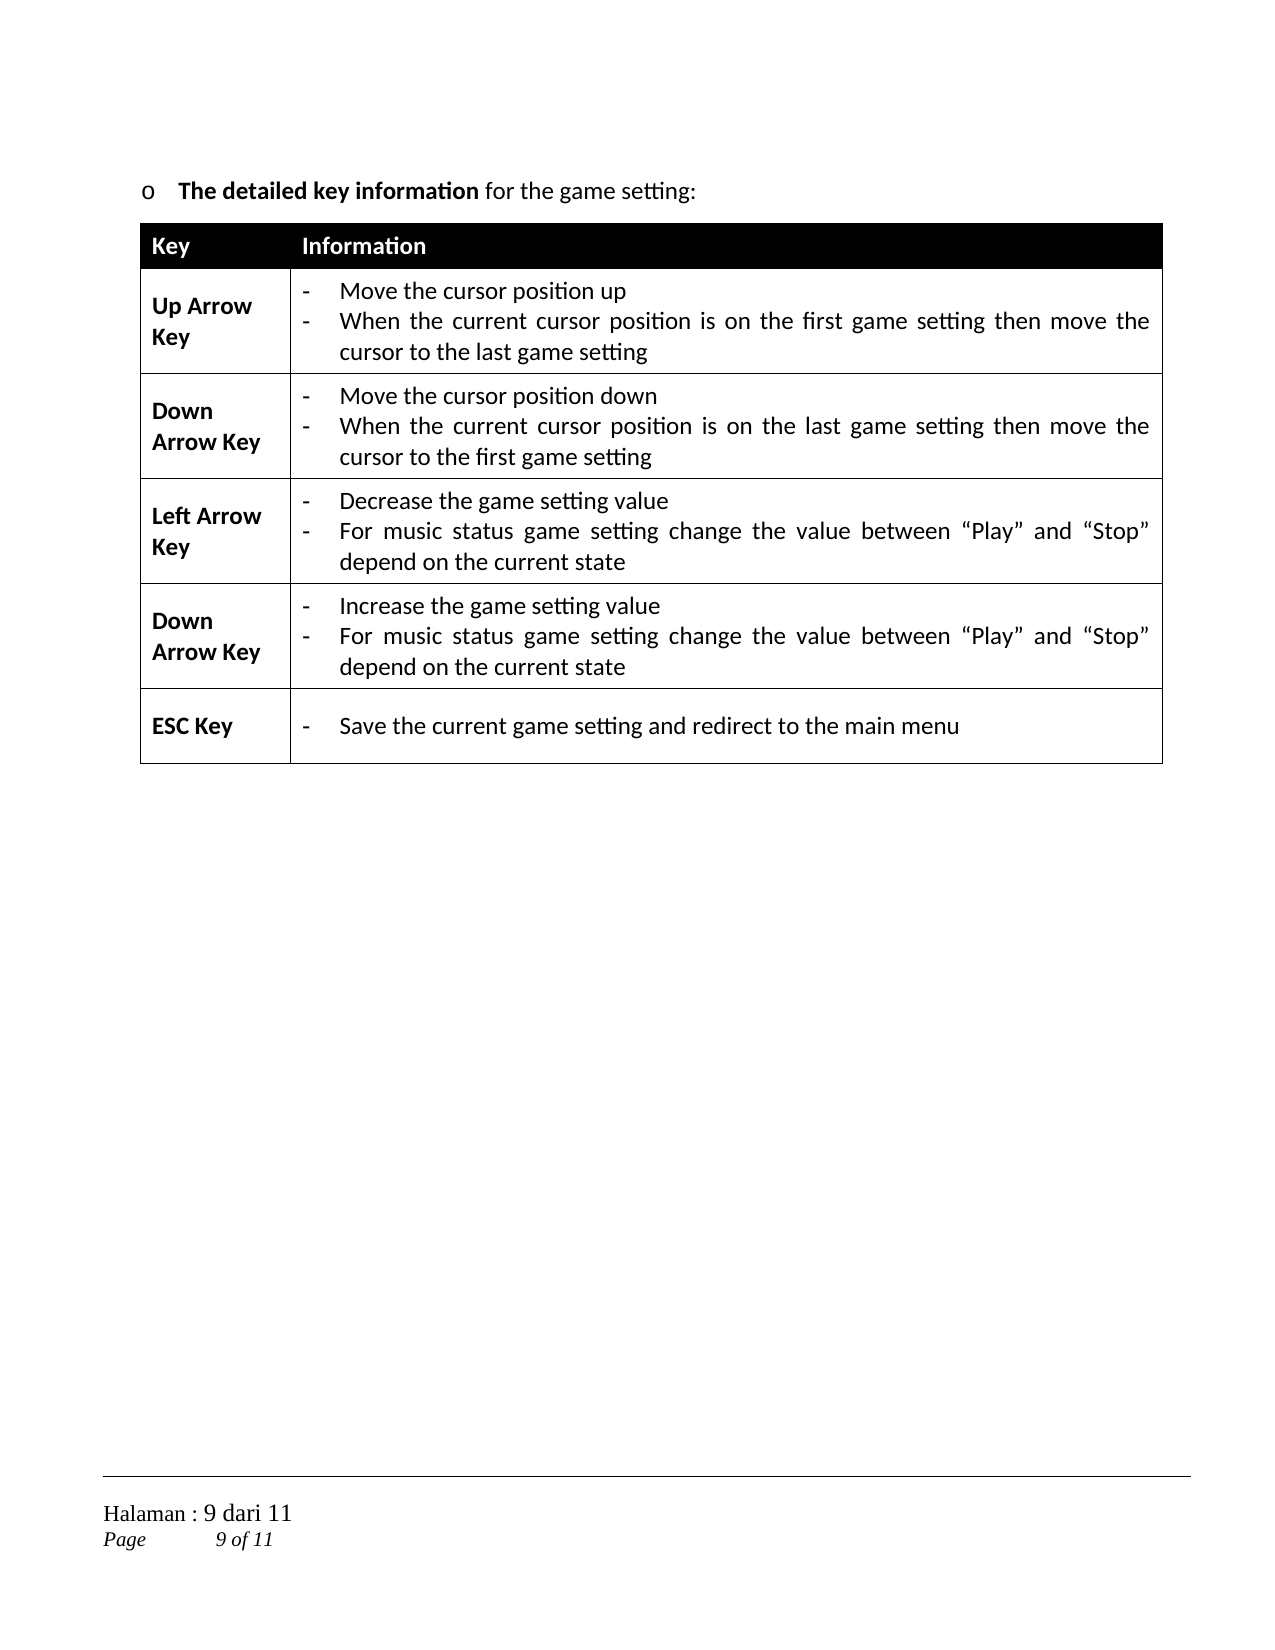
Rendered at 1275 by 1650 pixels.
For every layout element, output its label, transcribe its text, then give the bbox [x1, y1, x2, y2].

table_cell Up Arrow Key [141, 269, 290, 373]
table_header Key [141, 224, 290, 268]
table_cell Down Arrow Key [141, 584, 290, 688]
table_cell Move the cursor position up When the current cursor position is on the first game setting then move the cursor to the last game setting [291, 269, 1162, 373]
table_cell Move the cursor position down When the current cursor position is on the last game setting then move the cursor to the first game setting [291, 374, 1162, 478]
table_cell Left Arrow Key [141, 479, 290, 583]
table_cell Down Arrow Key [141, 374, 290, 478]
table_cell Increase the game setting value For music status game setting change the value between “Play” and “Stop” depend on the current state [291, 584, 1162, 688]
table_cell ESC Key [141, 689, 290, 763]
table_header Information [291, 224, 1162, 268]
table_cell Save the current game setting and redirect to the main menu [291, 689, 1162, 763]
list The detailed key information for the game setting: [141, 175, 1125, 207]
table_cell Decrease the game setting value For music status game setting change the value between “Play” and “Stop” depend on the current state [291, 479, 1162, 583]
